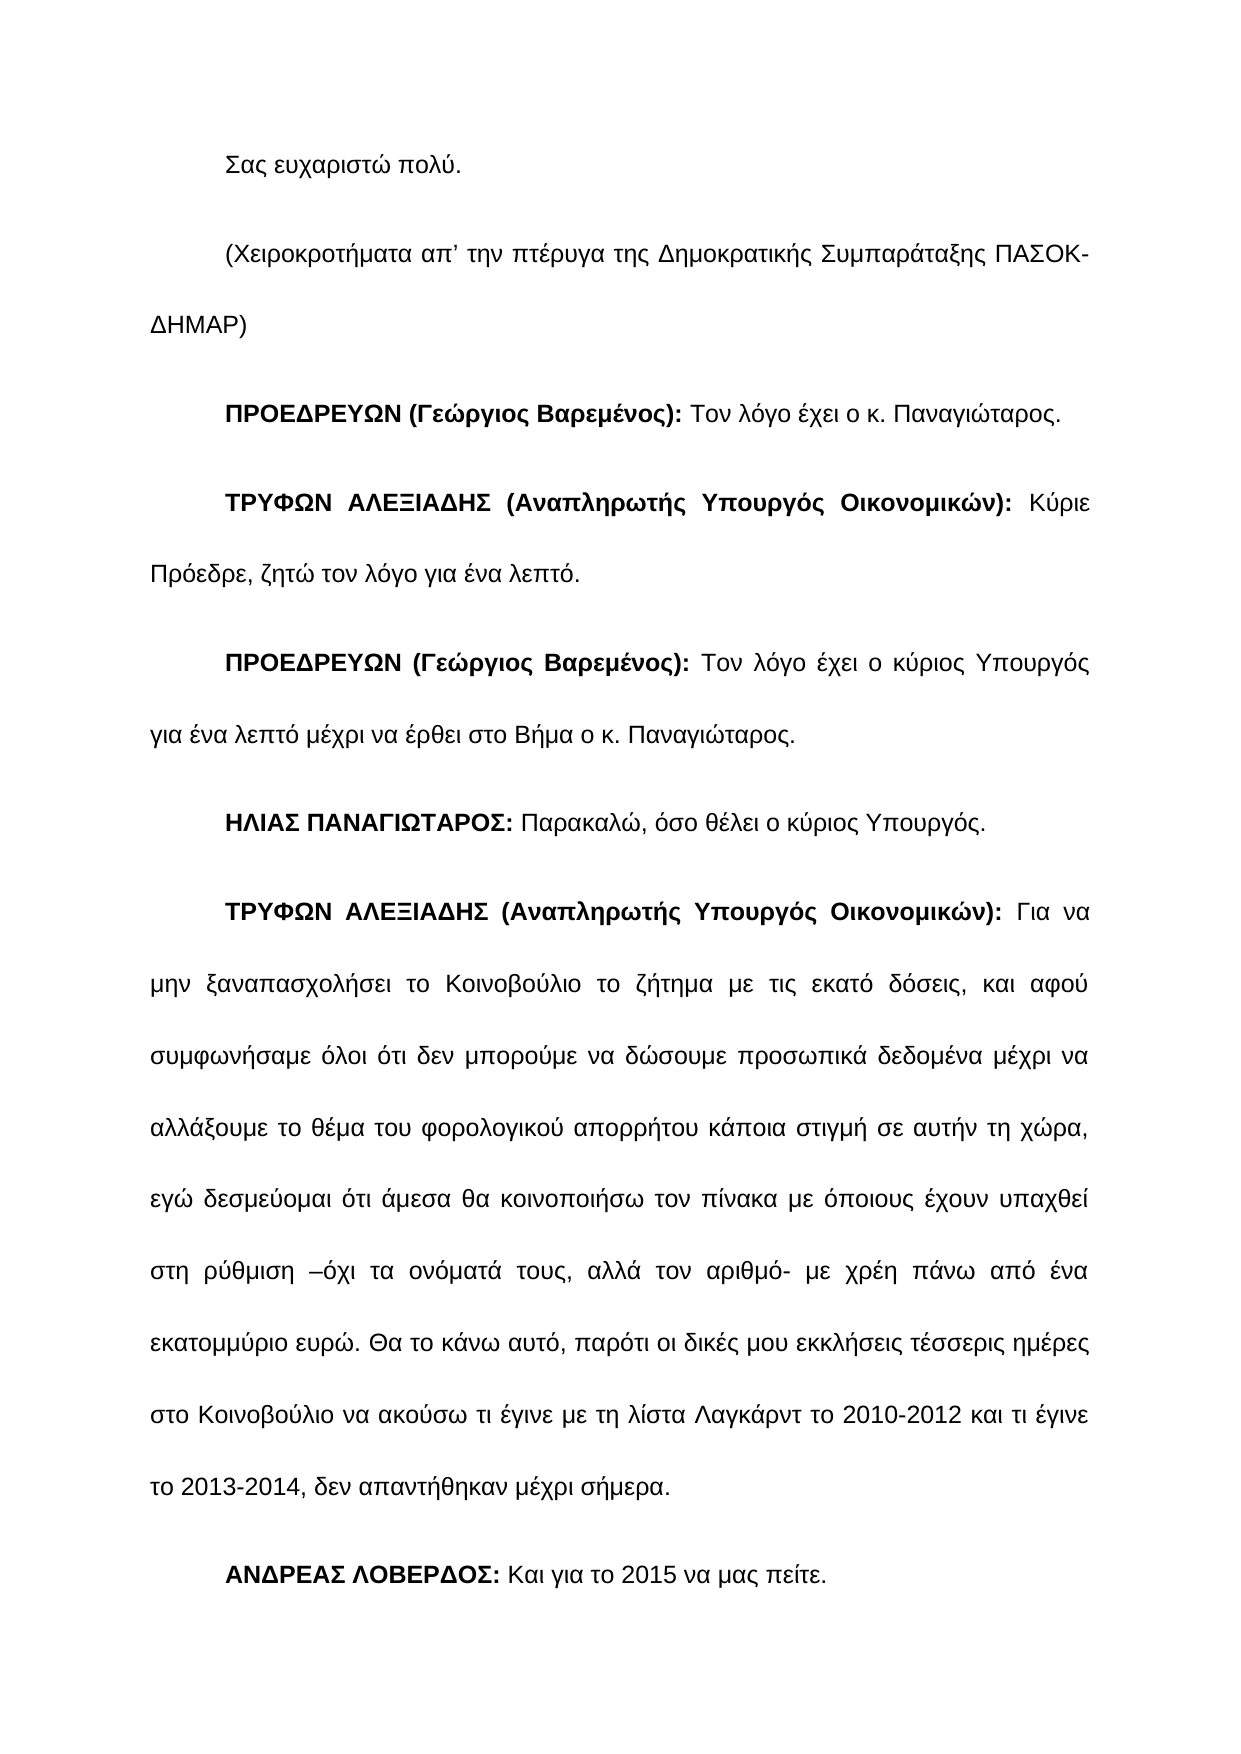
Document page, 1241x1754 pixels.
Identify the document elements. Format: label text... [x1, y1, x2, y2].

text ΑΝΔΡΕΑΣ ΛΟΒΕΡΔΟΣ: Και για το 2015 να μας πείτε. [150, 1560, 1090, 1589]
text ΠΡΟΕΔΡΕΥΩΝ (Γεώργιος Βαρεμένος): Τον λόγο έχει ο κ. Παναγιώταρος. [150, 399, 1090, 428]
text Σας ευχαριστώ πολύ. [150, 150, 1090, 179]
text ΗΛΙΑΣ ΠΑΝΑΓΙΩΤΑΡΟΣ: Παρακαλώ, όσο θέλει ο κύριος Υπουργός. [150, 808, 1090, 837]
text ΤΡΥΦΩΝ ΑΛΕΞΙΑΔΗΣ (Αναπληρωτής Υπουργός Οικονομικών): Για να μην ξαναπασχολήσει το Κοινοβούλιο το ζήτημα με τις εκατό δόσεις, και αφού συμφωνήσαμε όλοι ότι δεν μπορούμε να δώσουμε προσωπικά δεδομένα μέχρι να αλλάξουμε το θέμα του φορολογικού απορρήτου κάποια στιγμή σε αυτήν τη χώρα, εγώ δεσμεύομαι ότι άμεσα θα κοινοποιήσω τον πίνακα με όποιους έχουν υπαχθεί στη ρύθμιση –όχι τα ονόματά τους, αλλά τον αριθμό- με χρέη πάνω από ένα εκατομμύριο ευρώ. Θα το κάνω αυτό, παρότι οι δικές μου εκκλήσεις τέσσερις ημέρες στο Κοινοβούλιο να ακούσω τι έγινε με τη λίστα Λαγκάρντ το 2010-2012 και τι έγινε το 2013-2014, δεν απαντήθηκαν μέχρι σήμερα. [150, 897, 1090, 1501]
text (Χειροκροτήματα απ’ την πτέρυγα της Δημοκρατικής Συμπαράταξης ΠΑΣΟΚ-ΔΗΜΑΡ) [150, 238, 1090, 339]
text ΤΡΥΦΩΝ ΑΛΕΞΙΑΔΗΣ (Αναπληρωτής Υπουργός Οικονομικών): Κύριε Πρόεδρε, ζητώ τον λόγο για ένα λεπτό. [150, 487, 1090, 588]
text ΠΡΟΕΔΡΕΥΩΝ (Γεώργιος Βαρεμένος): Τον λόγο έχει ο κύριος Υπουργός για ένα λεπτό μέχρι να έρθει στο Βήμα ο κ. Παναγιώταρος. [150, 648, 1090, 748]
